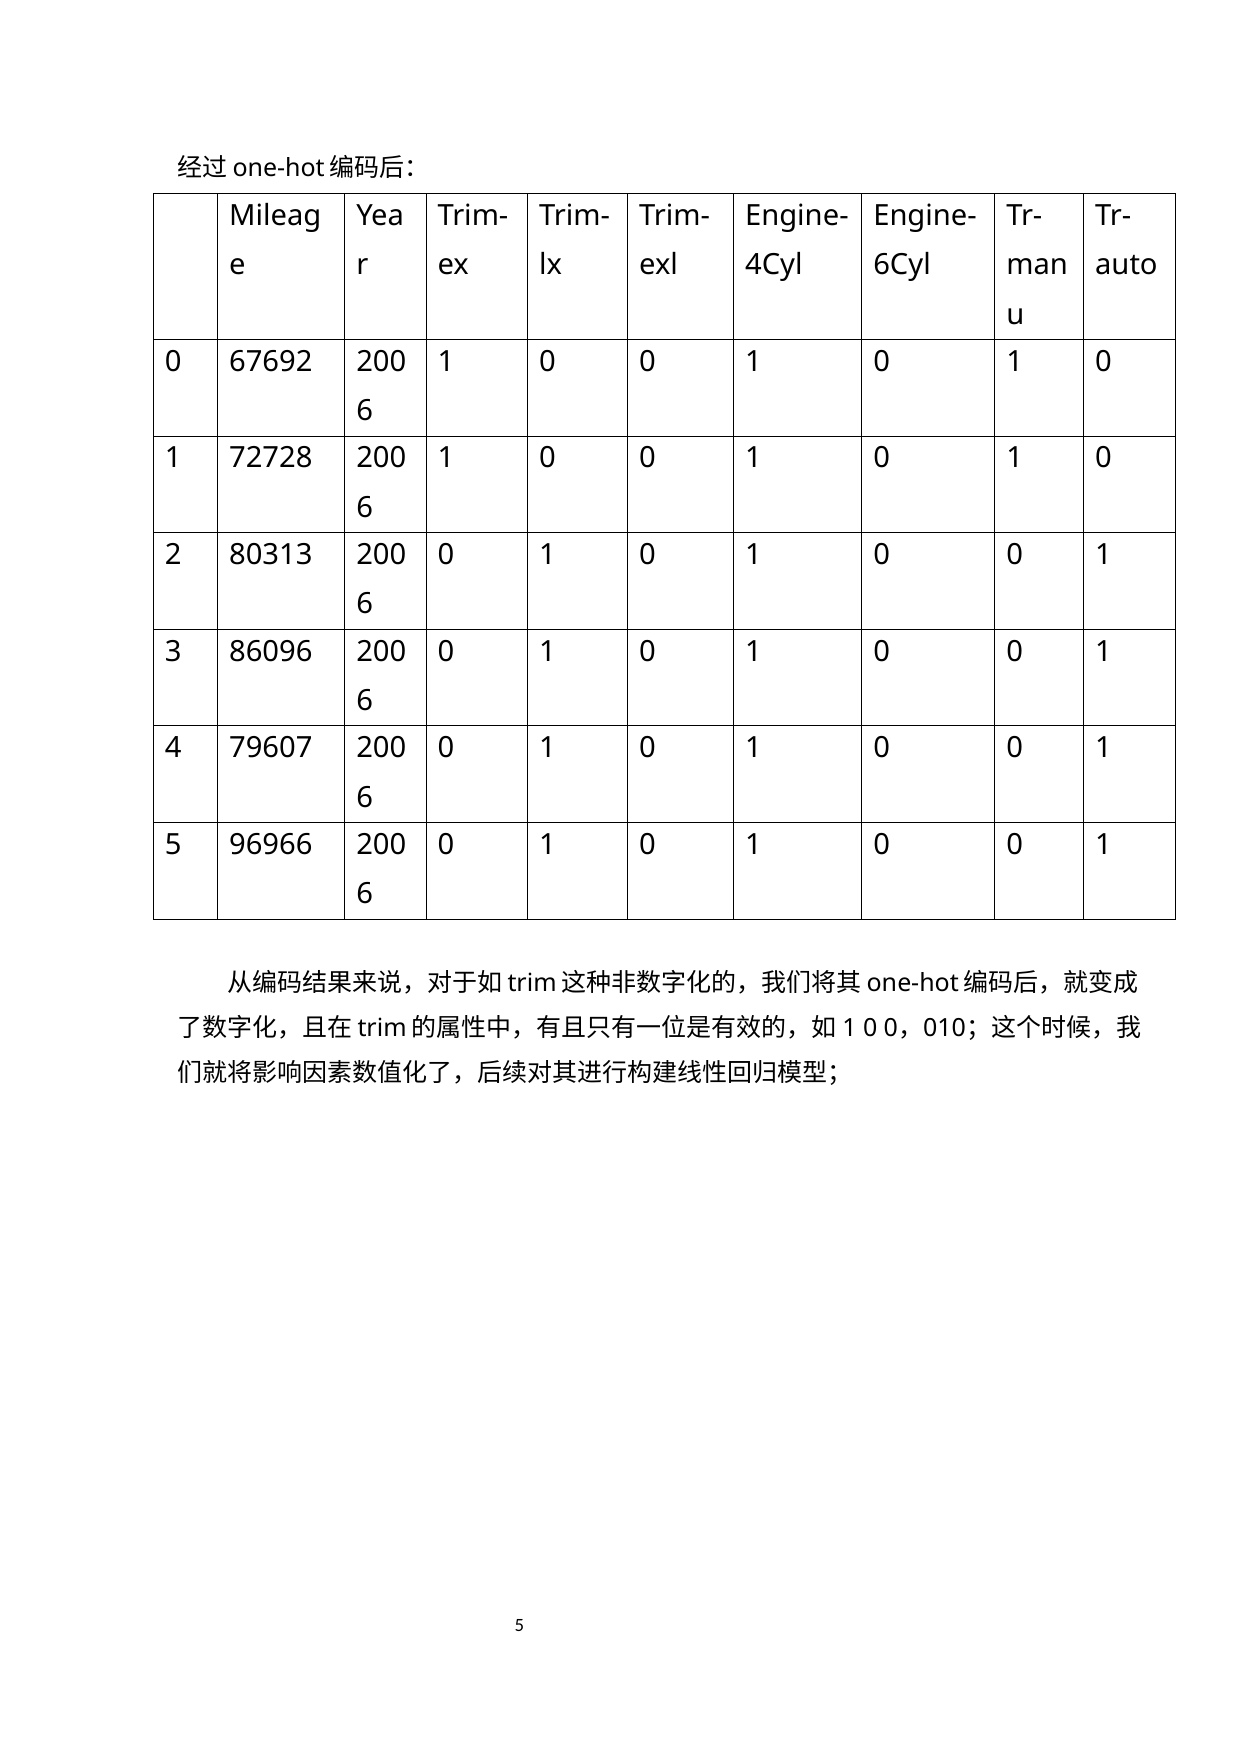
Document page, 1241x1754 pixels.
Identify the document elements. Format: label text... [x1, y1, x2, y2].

table_cell 0 [862, 437, 994, 532]
table_cell 1 [528, 823, 627, 918]
table_cell 72728 [218, 437, 344, 532]
table_cell 0 [528, 340, 627, 436]
table_header Year [345, 194, 426, 339]
table_cell 1 [154, 437, 217, 532]
table_header Engine-6Cyl [862, 194, 994, 339]
table_header Tr-manu [995, 194, 1083, 339]
table_cell 1 [995, 437, 1083, 532]
table_cell 1 [1084, 823, 1175, 918]
table_cell 0 [995, 630, 1083, 725]
table_cell 0 [427, 630, 527, 725]
table_cell 2006 [345, 726, 426, 822]
table_cell 0 [1084, 437, 1175, 532]
table_cell 0 [862, 726, 994, 822]
table_cell 0 [628, 533, 733, 629]
table_cell 96966 [218, 823, 344, 918]
table_cell 0 [628, 726, 733, 822]
table_cell 0 [628, 340, 733, 436]
table_cell 1 [734, 437, 861, 532]
table_cell 0 [995, 533, 1083, 629]
table_cell 1 [734, 533, 861, 629]
table_cell 0 [628, 630, 733, 725]
table_header Tr-auto [1084, 194, 1175, 339]
table_cell 0 [528, 437, 627, 532]
table_cell 1 [1084, 630, 1175, 725]
table_cell 2006 [345, 630, 426, 725]
table_header Trim-exl [628, 194, 733, 339]
table_cell 0 [628, 437, 733, 532]
table_cell 0 [995, 726, 1083, 822]
table_cell 4 [154, 726, 217, 822]
table_cell 1 [734, 823, 861, 918]
table_header Mileage [218, 194, 344, 339]
table_cell 1 [734, 726, 861, 822]
table_cell 1 [1084, 726, 1175, 822]
table_header Engine-4Cyl [734, 194, 861, 339]
table_cell 2006 [345, 823, 426, 918]
table_cell 0 [427, 726, 527, 822]
table_cell 1 [734, 340, 861, 436]
text 经过one-hot编码后： [177, 148, 1152, 184]
table_header Trim-ex [427, 194, 527, 339]
table_cell 1 [1084, 533, 1175, 629]
table_cell 0 [1084, 340, 1175, 436]
table_cell 2006 [345, 533, 426, 629]
table_cell 0 [154, 340, 217, 436]
table_cell 0 [628, 823, 733, 918]
text 从编码结果来说，对于如trim这种非数字化的，我们将其one-hot编码后，就变成了数字化，且在trim的属性中，有且只有一位是有效的，如 1 0 0，010；这个时候，我们就将影响因素数值化了，后续对其进行构建线性回归模型； [177, 962, 1152, 1089]
table_cell 0 [862, 823, 994, 918]
table_cell 0 [995, 823, 1083, 918]
table_cell 2006 [345, 340, 426, 436]
table_cell 1 [528, 533, 627, 629]
table_cell 67692 [218, 340, 344, 436]
table_cell 0 [427, 823, 527, 918]
table_header [154, 194, 217, 339]
table_cell 1 [427, 437, 527, 532]
table_cell 3 [154, 630, 217, 725]
table_cell 1 [427, 340, 527, 436]
table_header Trim-lx [528, 194, 627, 339]
table_cell 0 [862, 630, 994, 725]
table_cell 80313 [218, 533, 344, 629]
table_cell 1 [528, 726, 627, 822]
table_cell 0 [427, 533, 527, 629]
table_cell 5 [154, 823, 217, 918]
table_cell 1 [734, 630, 861, 725]
table_cell 1 [528, 630, 627, 725]
table_cell 79607 [218, 726, 344, 822]
table_cell 2006 [345, 437, 426, 532]
table_cell 2 [154, 533, 217, 629]
table_cell 0 [862, 340, 994, 436]
table_cell 86096 [218, 630, 344, 725]
table_cell 1 [995, 340, 1083, 436]
table_cell 0 [862, 533, 994, 629]
